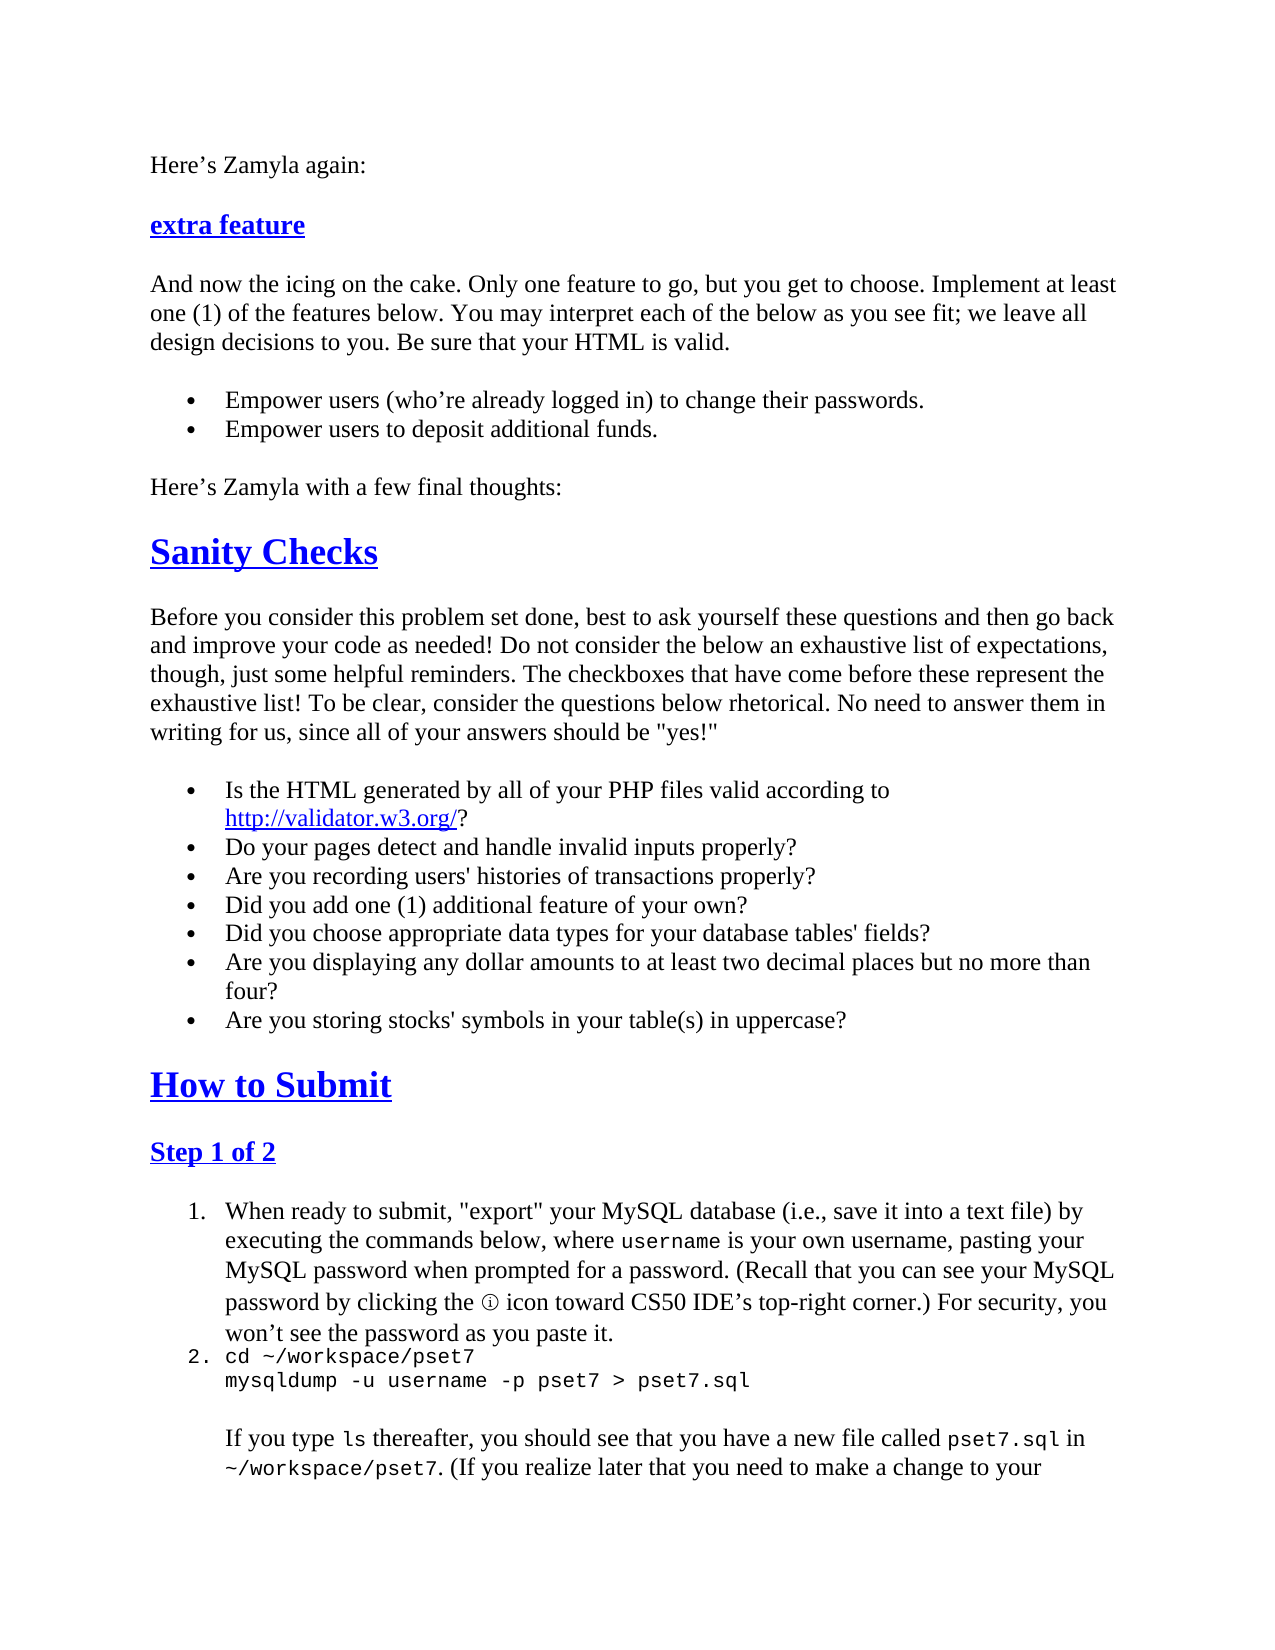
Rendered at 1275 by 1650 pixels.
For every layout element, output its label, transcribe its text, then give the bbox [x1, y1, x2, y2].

list Did you choose appropriate data types for your database tables' fields? [187, 918, 1125, 947]
list cd ~/workspace/pset7 [187, 1346, 1125, 1370]
text extra feature [150, 208, 1125, 240]
list Empower users (who’re already logged in) to change their passwords. [187, 385, 1125, 414]
list Do your pages detect and handle invalid inputs properly? [187, 832, 1125, 861]
text Before you consider this problem set done, best to ask yourself these questions and then go back and improve your code as needed! Do not consider the below an exhaustive list of expectations, though, just some helpful reminders. The checkboxes that have come before these represent the exhaustive list! To be clear, consider the questions below rhetorical. No need to answer them in writing for us, since all of your answers should be "yes!" [150, 602, 1125, 746]
list Are you recording users' histories of transactions properly? [187, 861, 1125, 890]
text And now the icing on the cake. Only one feature to go, but you get to choose. Implement at least one (1) of the features below. You may interpret each of the below as you see fit; we leave all design decisions to you. Be sure that your HTML is valid. [150, 269, 1125, 356]
list When ready to submit, "export" your MySQL database (i.e., save it into a text file) by executing the commands below, where username is your own username, pasting your MySQL password when prompted for a password. (Recall that you can see your MySQL password by clicking the ⓘ icon toward CS50 IDE’s top-right corner.) For security, you won’t see the password as you paste it. [187, 1196, 1125, 1346]
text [225, 1423, 1125, 1482]
text Here’s Zamyla with a few final thoughts: [150, 472, 1125, 500]
list Is the HTML generated by all of your PHP files valid according to http://validator.w3.org/? [187, 775, 1125, 832]
text Sanity Checks [150, 529, 1125, 573]
text Here’s Zamyla again: [150, 150, 1125, 179]
list Are you displaying any dollar amounts to at least two decimal places but no more than four? [187, 947, 1125, 1005]
text Step 1 of 2 [150, 1135, 1125, 1167]
text How to Submit [150, 1063, 1125, 1106]
text mysqldump -u username -p pset7 > pset7.sql [225, 1370, 1125, 1394]
list Are you storing stocks' symbols in your table(s) in uppercase? [187, 1005, 1125, 1033]
list Empower users to deposit additional funds. [187, 414, 1125, 442]
list Did you add one (1) additional feature of your own? [187, 890, 1125, 918]
